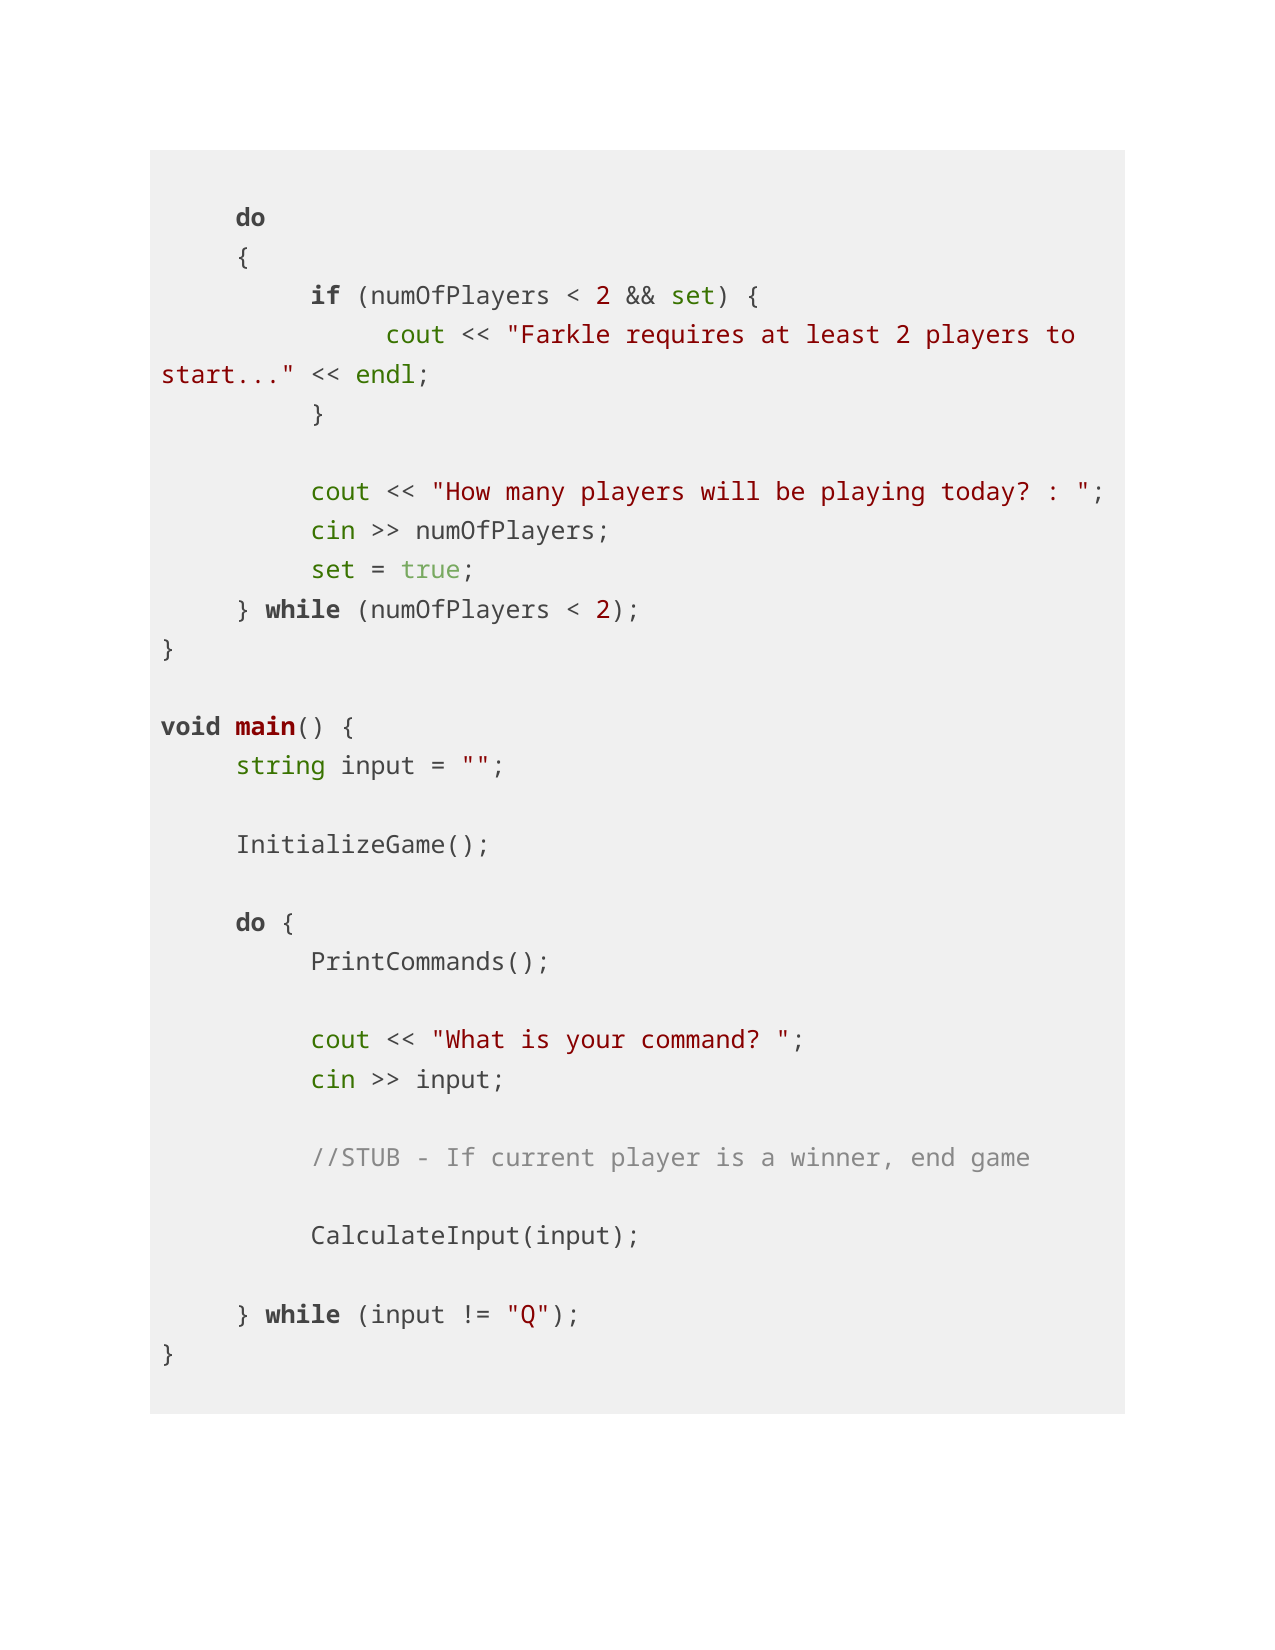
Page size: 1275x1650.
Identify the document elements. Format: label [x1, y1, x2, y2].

table_header [150, 150, 1125, 1414]
